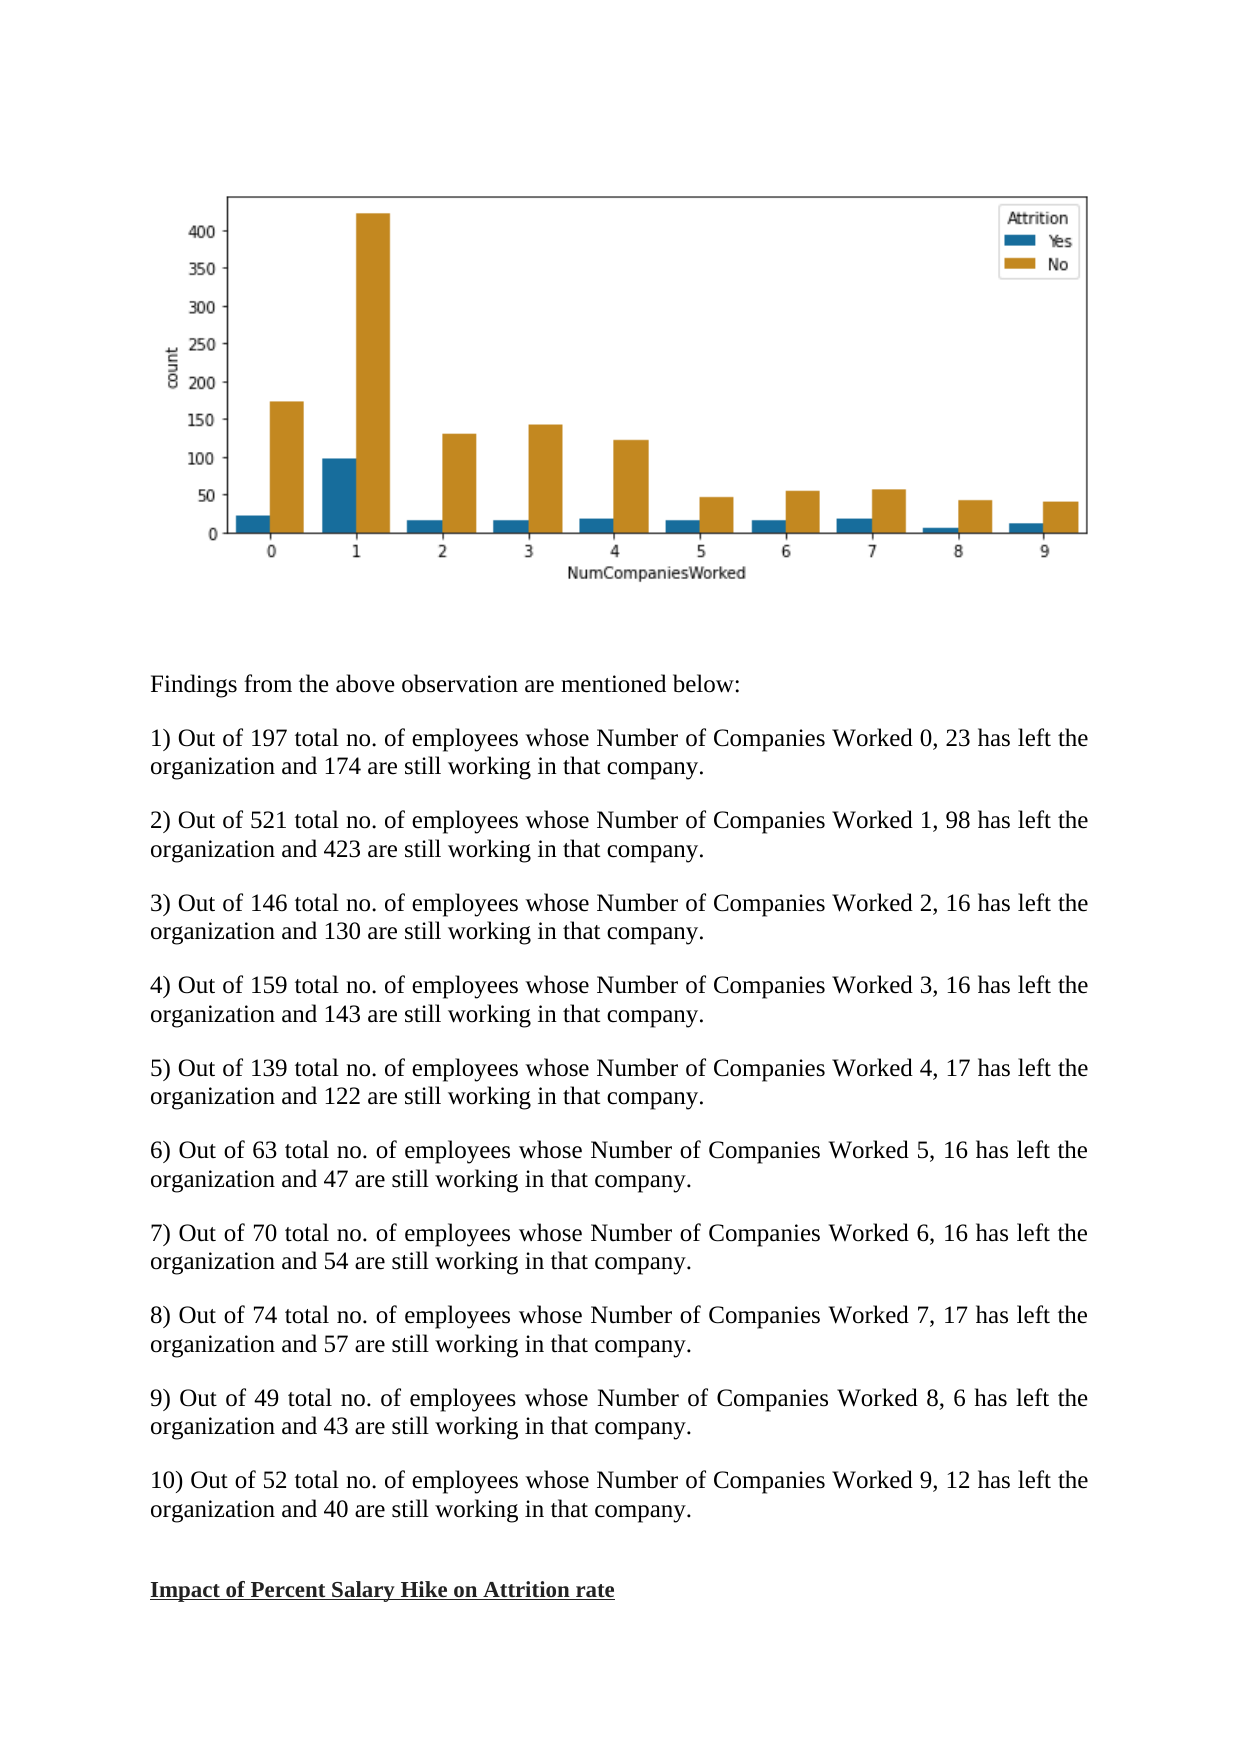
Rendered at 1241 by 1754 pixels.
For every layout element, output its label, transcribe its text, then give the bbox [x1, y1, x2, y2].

text 6) Out of 63 total no. of employees whose Number of Companies Worked 5, 16 has left the organization and 47 are still working in that company. [150, 1135, 1090, 1193]
text Findings from the above observation are mentioned below: [150, 669, 1090, 698]
text 5) Out of 139 total no. of employees whose Number of Companies Worked 4, 17 has left the organization and 122 are still working in that company. [150, 1053, 1090, 1110]
text 2) Out of 521 total no. of employees whose Number of Companies Worked 1, 98 has left the organization and 423 are still working in that company. [150, 805, 1090, 863]
picture [150, 195, 1091, 596]
text Impact of Percent Salary Hike on Attrition rate [150, 1576, 1090, 1603]
text 7) Out of 70 total no. of employees whose Number of Companies Worked 6, 16 has left the organization and 54 are still working in that company. [150, 1218, 1090, 1275]
text 8) Out of 74 total no. of employees whose Number of Companies Worked 7, 17 has left the organization and 57 are still working in that company. [150, 1300, 1090, 1358]
text 4) Out of 159 total no. of employees whose Number of Companies Worked 3, 16 has left the organization and 143 are still working in that company. [150, 970, 1090, 1028]
text 10) Out of 52 total no. of employees whose Number of Companies Worked 9, 12 has left the organization and 40 are still working in that company. [150, 1465, 1090, 1523]
text 1) Out of 197 total no. of employees whose Number of Companies Worked 0, 23 has left the organization and 174 are still working in that company. [150, 723, 1090, 780]
text 9) Out of 49 total no. of employees whose Number of Companies Worked 8, 6 has left the organization and 43 are still working in that company. [150, 1383, 1090, 1440]
text 3) Out of 146 total no. of employees whose Number of Companies Worked 2, 16 has left the organization and 130 are still working in that company. [150, 888, 1090, 945]
